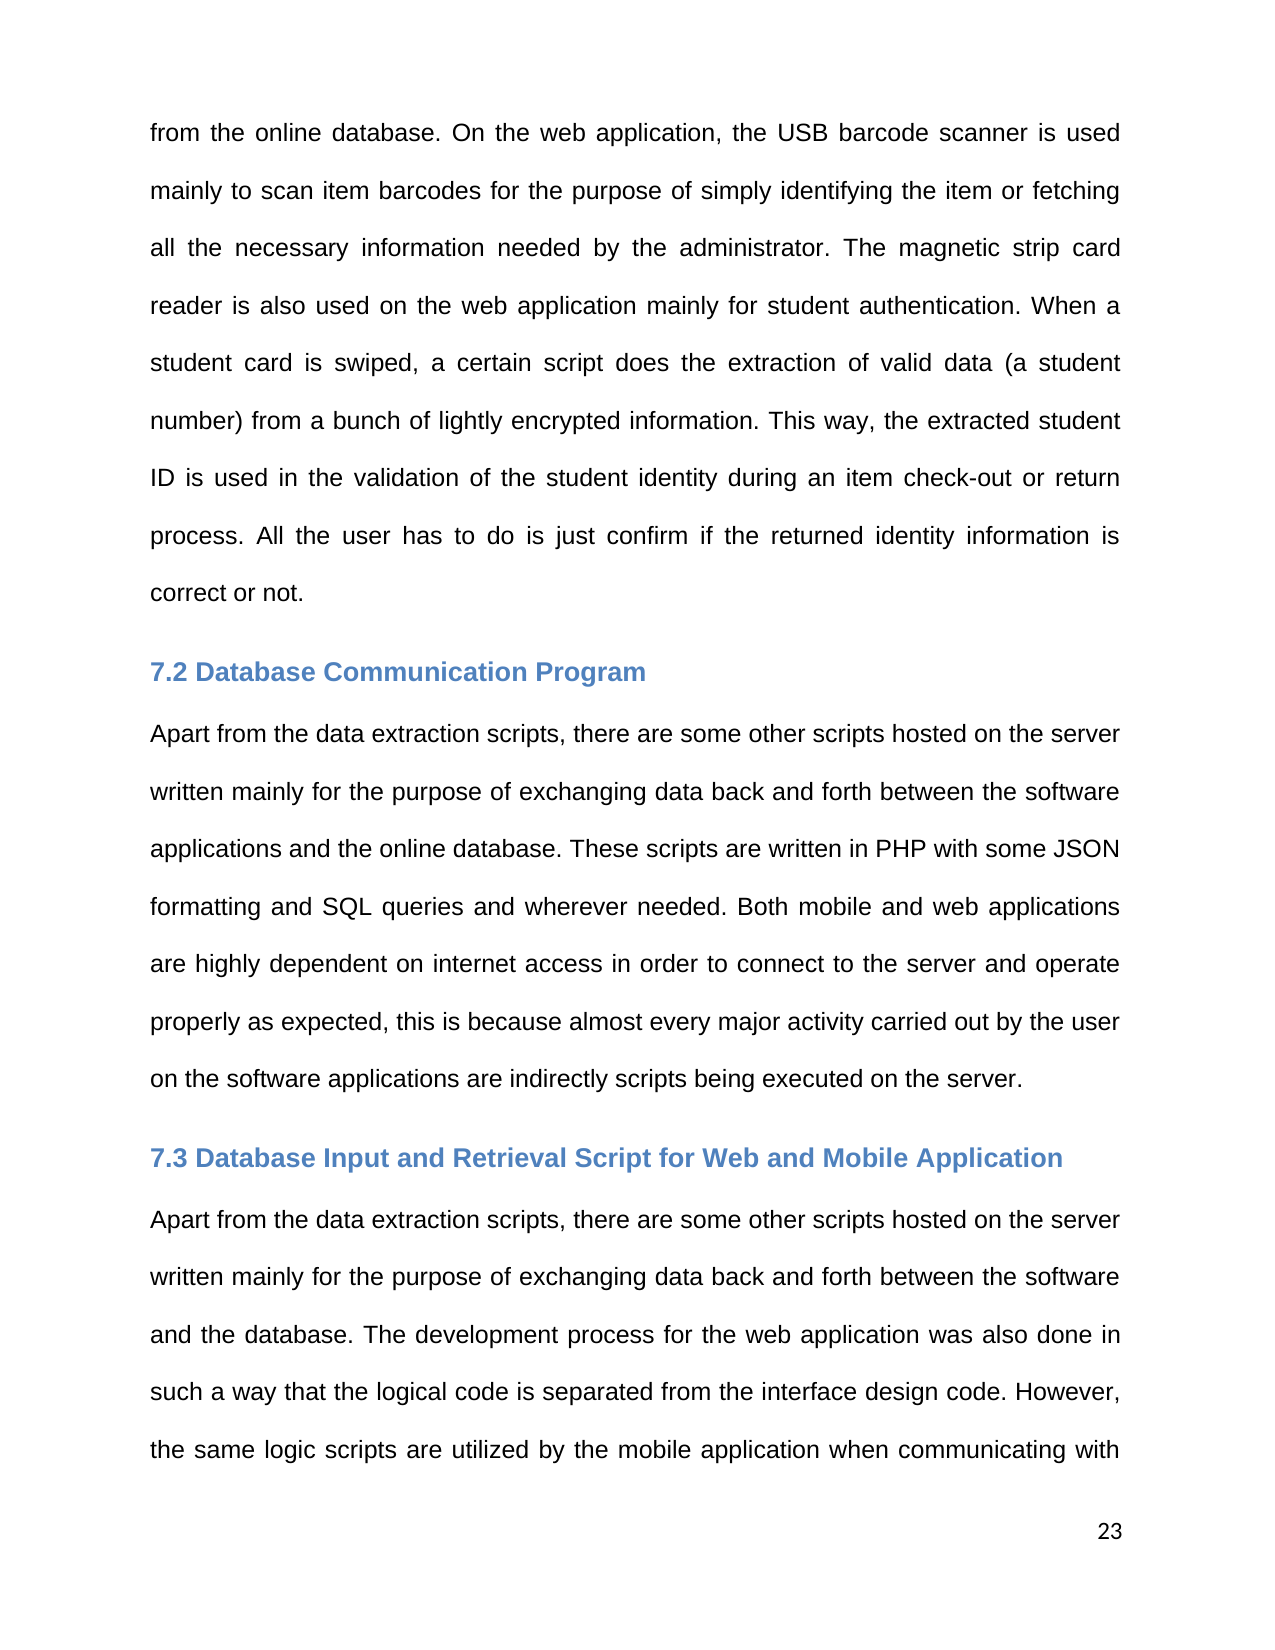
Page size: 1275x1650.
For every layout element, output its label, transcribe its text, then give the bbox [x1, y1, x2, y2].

text Apart from the data extraction scripts, there are some other scripts hosted on the server written mainly for the purpose of exchanging data back and forth between the software applications and the online database. These scripts are written in PHP with some JSON formatting and SQL queries and wherever needed. Both mobile and web applications are highly dependent on internet access in order to connect to the server and operate properly as expected, this is because almost every major activity carried out by the user on the software applications are indirectly scripts being executed on the server. [150, 719, 1122, 1093]
subtitle 7.3 Database Input and Retrieval Script for Web and Mobile Application [150, 1142, 1122, 1173]
subtitle 7.2 Database Communication Program [150, 656, 1122, 688]
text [150, 1205, 1122, 1463]
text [150, 118, 1122, 607]
